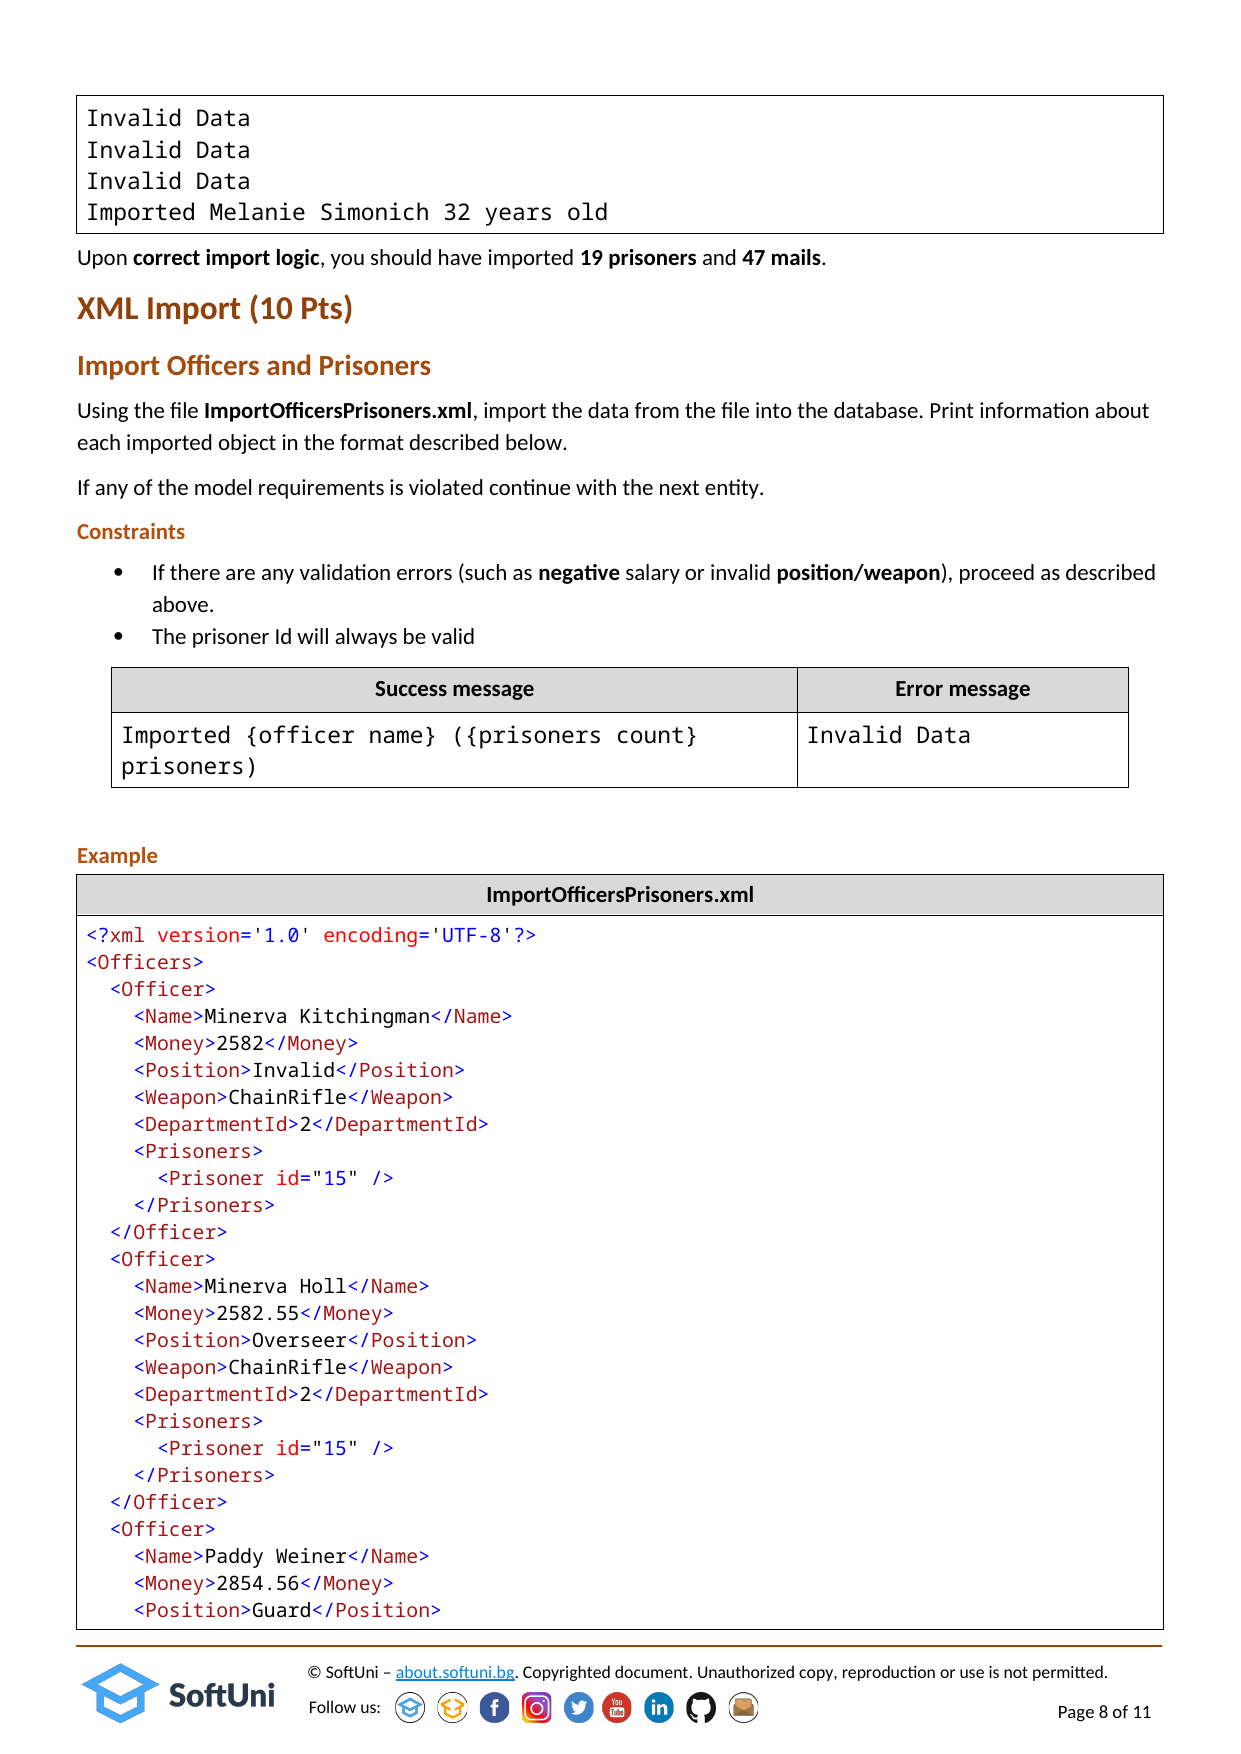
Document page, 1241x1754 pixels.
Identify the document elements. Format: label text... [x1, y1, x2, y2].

subtitle Import Officers and Prisoners [77, 347, 1163, 382]
subtitle XML Import (10 Pts) [77, 287, 1163, 328]
table_cell Invalid Data Invalid Data Invalid Data Imported Melanie Simonich 32 years old [77, 96, 1163, 233]
table_header ImportOfficersPrisoners.xml [77, 875, 1163, 914]
picture [665, 1714, 674, 1723]
picture [665, 1692, 674, 1701]
picture [644, 1714, 653, 1723]
picture [75, 1658, 281, 1729]
text Upon correct import logic, you should have imported 19 prisoners and 47 mails. [77, 243, 1163, 271]
picture [437, 1692, 468, 1723]
subtitle Constraints [77, 517, 1163, 546]
text If any of the model requirements is violated continue with the next entity. [77, 473, 1163, 501]
picture [686, 1692, 716, 1723]
picture [728, 1692, 759, 1723]
list The prisoner Id will always be valid [114, 622, 1163, 650]
table_header Error message [798, 668, 1128, 712]
picture [395, 1692, 425, 1723]
picture [522, 1692, 552, 1723]
picture [644, 1692, 653, 1701]
picture [564, 1692, 594, 1723]
picture [479, 1692, 510, 1723]
picture [658, 1705, 667, 1714]
picture [602, 1692, 632, 1723]
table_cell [77, 916, 1163, 1629]
table_cell Imported {officer name} ({prisoners count} prisoners) [112, 713, 797, 787]
subtitle Example [77, 841, 1163, 869]
list If there are any validation errors (such as negative salary or invalid position/weapon), proceed as described above. [114, 558, 1163, 618]
table_header Success message [112, 668, 797, 712]
text Using the file ImportOfficersPrisoners.xml, import the data from the file into the database. Print information about each imported object in the format described below. [77, 396, 1163, 456]
table_cell Invalid Data [798, 713, 1128, 787]
